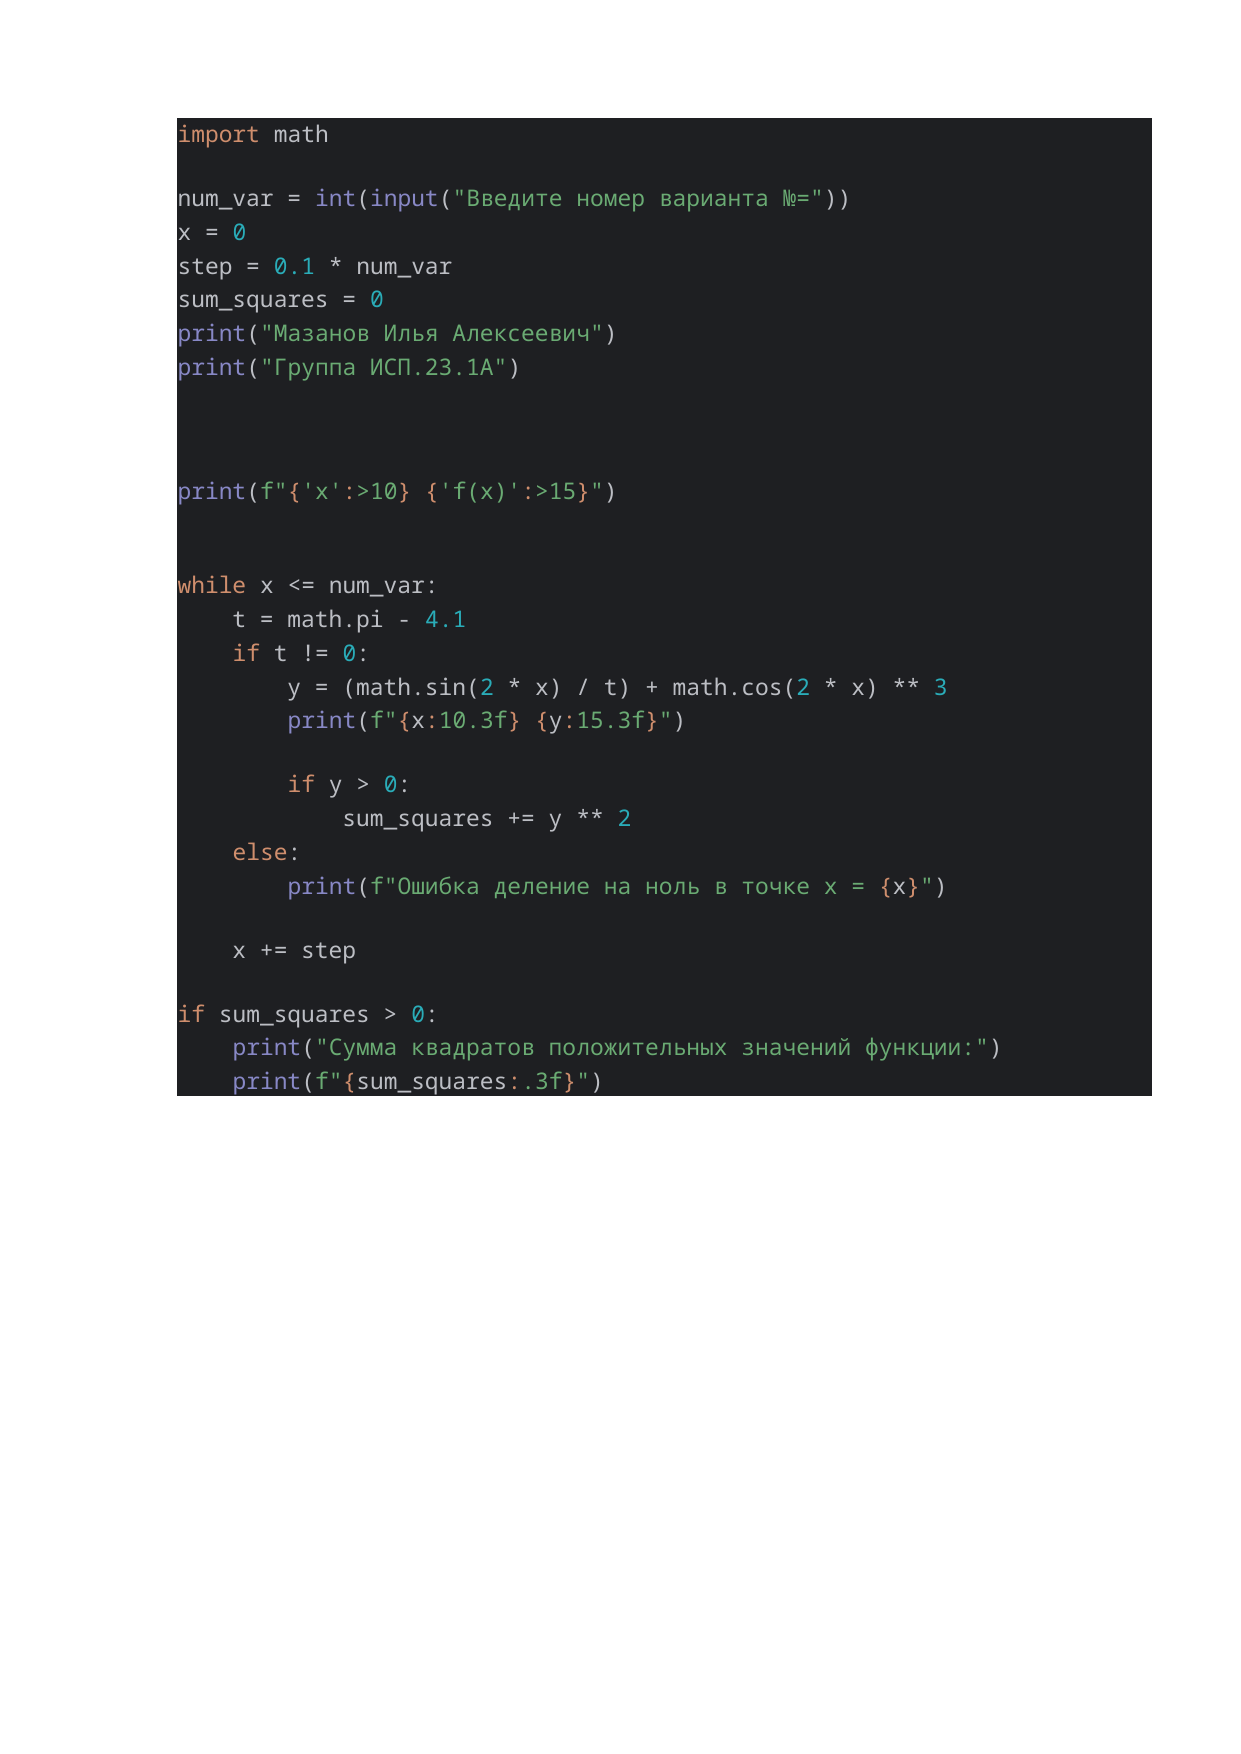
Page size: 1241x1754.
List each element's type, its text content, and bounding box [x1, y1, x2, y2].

text import math num_var = int(input("Введите номер варианта №=")) x = 0 step = 0.1 * num_var sum_squares = 0 print("Мазанов Илья Алексеевич") print("Группа ИСП.23.1А") print(f"{'x':>10} {'f(x)':>15}") while x <= num_var: t = math.pi - 4.1 if t != 0: y = (math.sin(2 * x) / t) + math.cos(2 * x) ** 3 print(f"{x:10.3f} {y:15.3f}") if y > 0: sum_squares += y ** 2 else: print(f"Ошибка деление на ноль в точке x = {x}") x += step if sum_squares > 0: print("Сумма квадратов положительных значений функции:") print(f"{sum_squares:.3f}") [177, 118, 1152, 1096]
